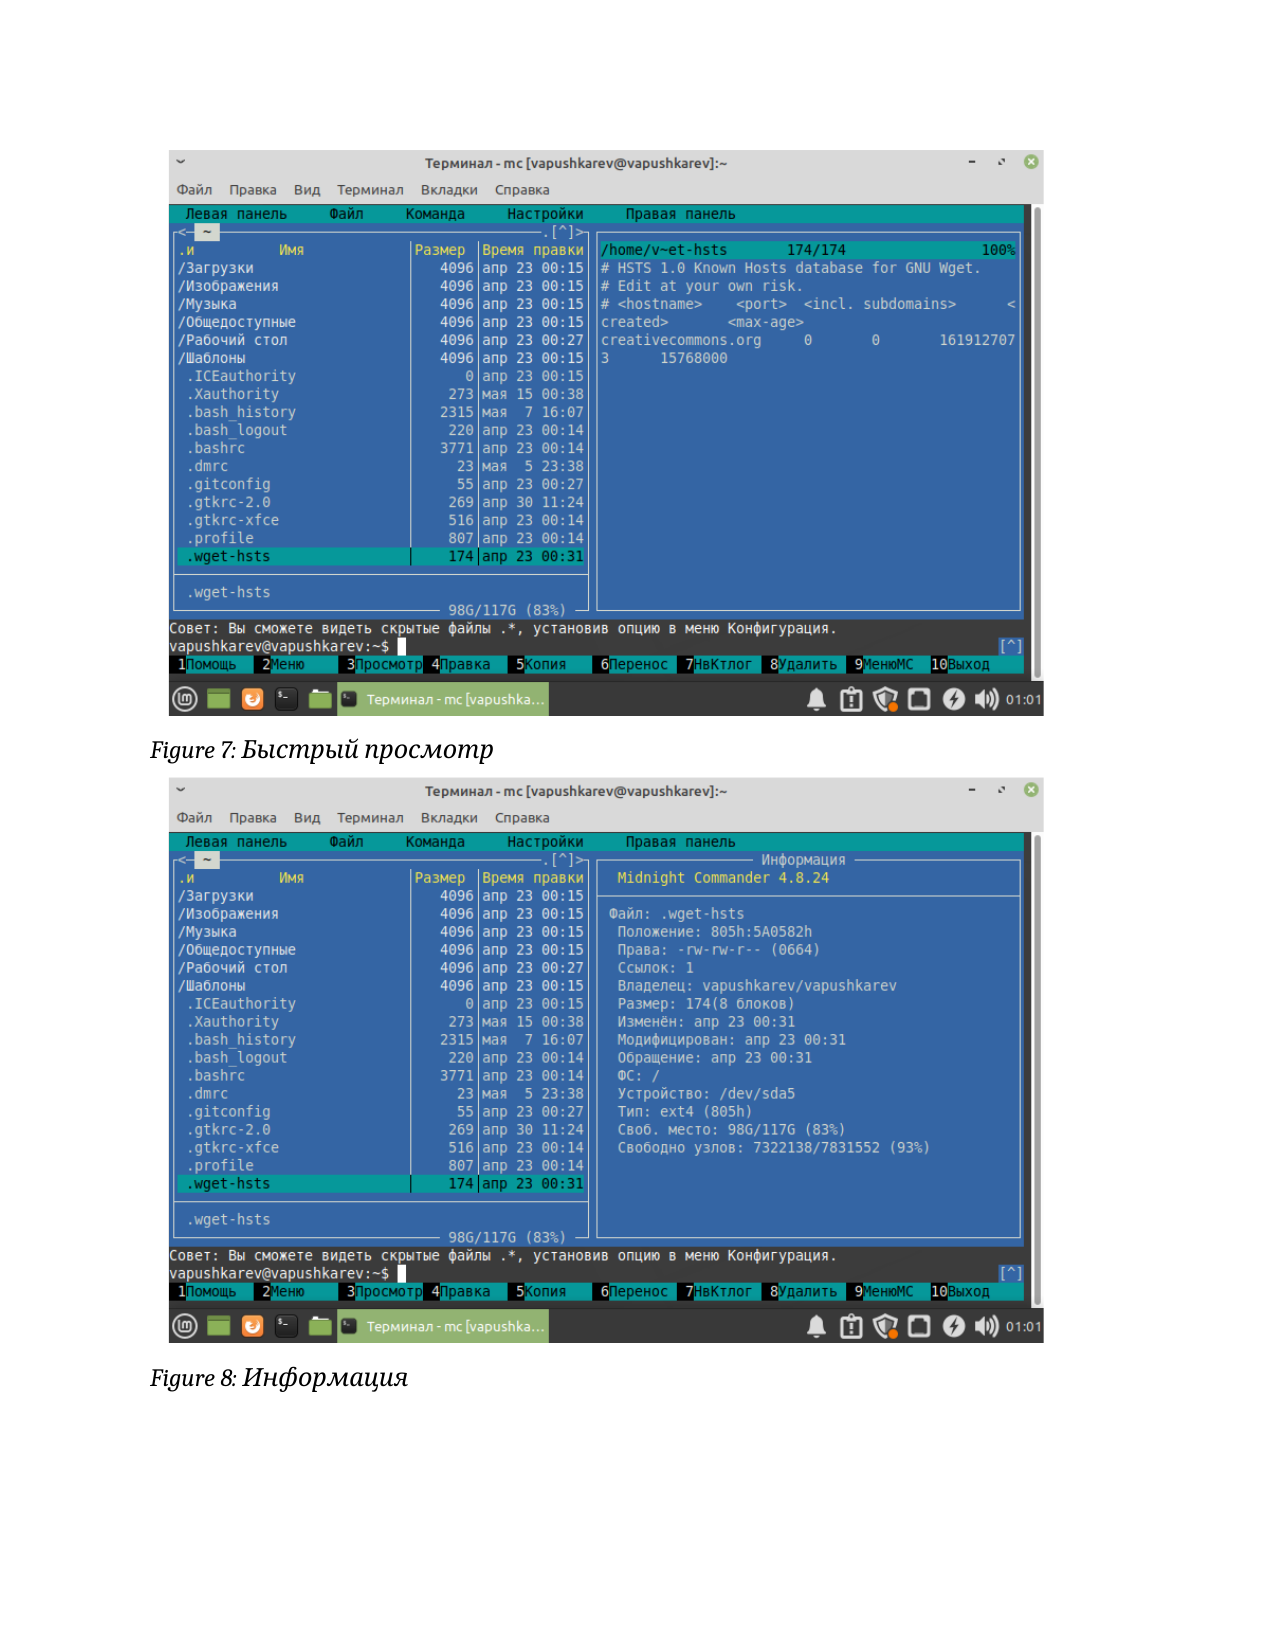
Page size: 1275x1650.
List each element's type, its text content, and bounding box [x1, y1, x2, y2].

picture [168, 777, 1044, 1343]
text Figure 8: Информация [150, 1364, 1125, 1392]
text Figure 7: Быстрый просмотр [150, 736, 1125, 765]
picture [168, 150, 1044, 716]
